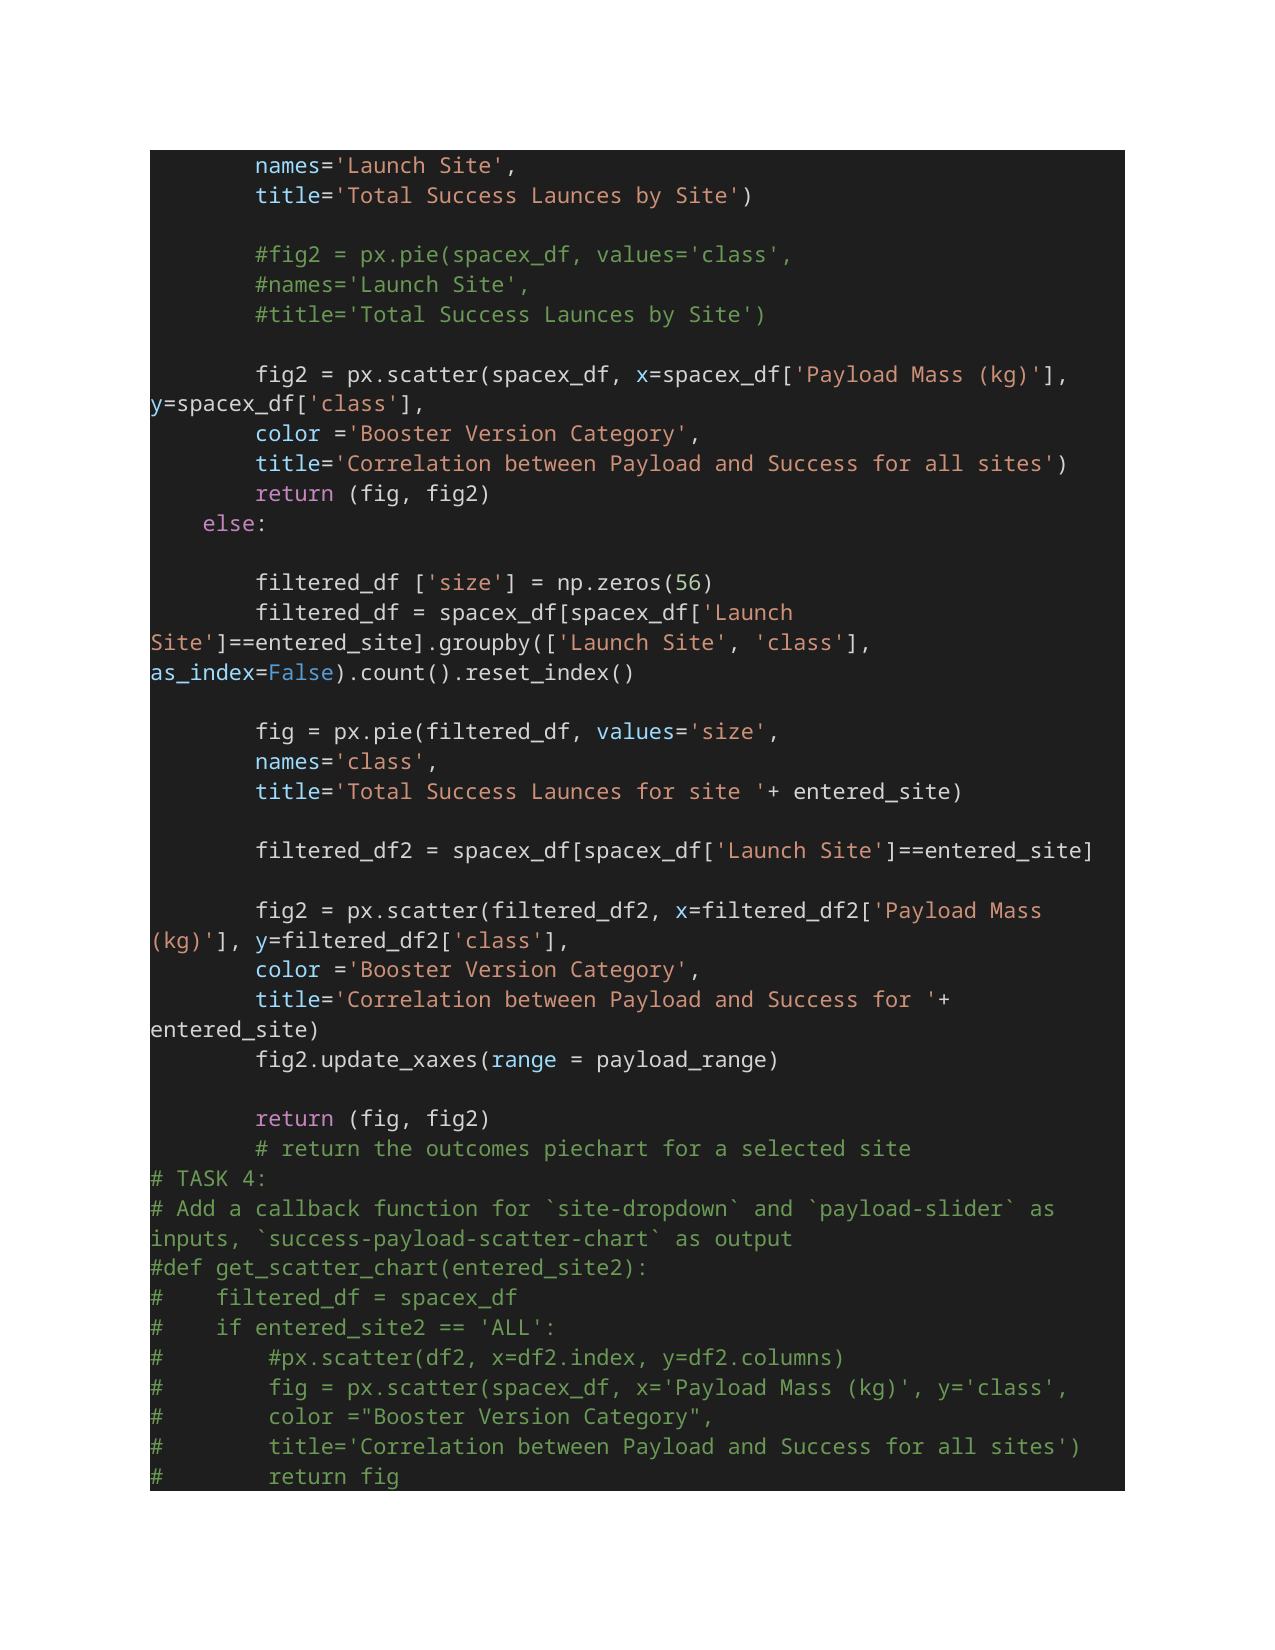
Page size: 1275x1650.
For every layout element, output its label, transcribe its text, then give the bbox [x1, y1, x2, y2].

text # Add a callback function for `site-dropdown` and `payload-slider` as inputs, `success-payload-scatter-chart` as output [150, 1193, 1125, 1252]
text title='Total Success Launces for site '+ entered_site) [150, 776, 1125, 805]
text # #px.scatter(df2, x=df2.index, y=df2.columns) [150, 1342, 1125, 1371]
text #fig2 = px.pie(spacex_df, values='class', [150, 239, 1125, 269]
text # color ="Booster Version Category", [150, 1401, 1125, 1431]
text return (fig, fig2) [150, 478, 1125, 507]
text fig2 = px.scatter(filtered_df2, x=filtered_df2['Payload Mass (kg)'], y=filtered_df2['class'], [150, 895, 1125, 954]
text #title='Total Success Launces by Site') [150, 299, 1125, 329]
text color ='Booster Version Category', [150, 418, 1125, 448]
text # fig = px.scatter(spacex_df, x='Payload Mass (kg)', y='class', [150, 1371, 1125, 1401]
text # return the outcomes piechart for a selected site [150, 1133, 1125, 1163]
text color ='Booster Version Category', [150, 954, 1125, 984]
text filtered_df2 = spacex_df[spacex_df['Launch Site']==entered_site] [150, 835, 1125, 865]
text filtered_df = spacex_df[spacex_df['Launch Site']==entered_site].groupby(['Launch Site', 'class'], as_index=False).count().reset_index() [150, 597, 1125, 686]
text fig = px.pie(filtered_df, values='size', [150, 716, 1125, 746]
text title='Total Success Launces by Site') [150, 180, 1125, 209]
text names='class', [150, 746, 1125, 776]
text # return fig [150, 1461, 1125, 1491]
text # if entered_site2 == 'ALL': [150, 1312, 1125, 1342]
text title='Correlation between Payload and Success for '+ entered_site) [150, 984, 1125, 1044]
text title='Correlation between Payload and Success for all sites') [150, 448, 1125, 478]
text filtered_df ['size'] = np.zeros(56) [150, 567, 1125, 597]
text # filtered_df = spacex_df [150, 1282, 1125, 1312]
text fig2.update_xaxes(range = payload_range) [150, 1044, 1125, 1073]
text names='Launch Site', [150, 150, 1125, 180]
text return (fig, fig2) [150, 1103, 1125, 1133]
text # TASK 4: [150, 1163, 1125, 1193]
text else: [150, 507, 1125, 537]
text # title='Correlation between Payload and Success for all sites') [150, 1431, 1125, 1461]
text fig2 = px.scatter(spacex_df, x=spacex_df['Payload Mass (kg)'], y=spacex_df['class'], [150, 358, 1125, 418]
text #def get_scatter_chart(entered_site2): [150, 1252, 1125, 1282]
text #names='Launch Site', [150, 269, 1125, 299]
